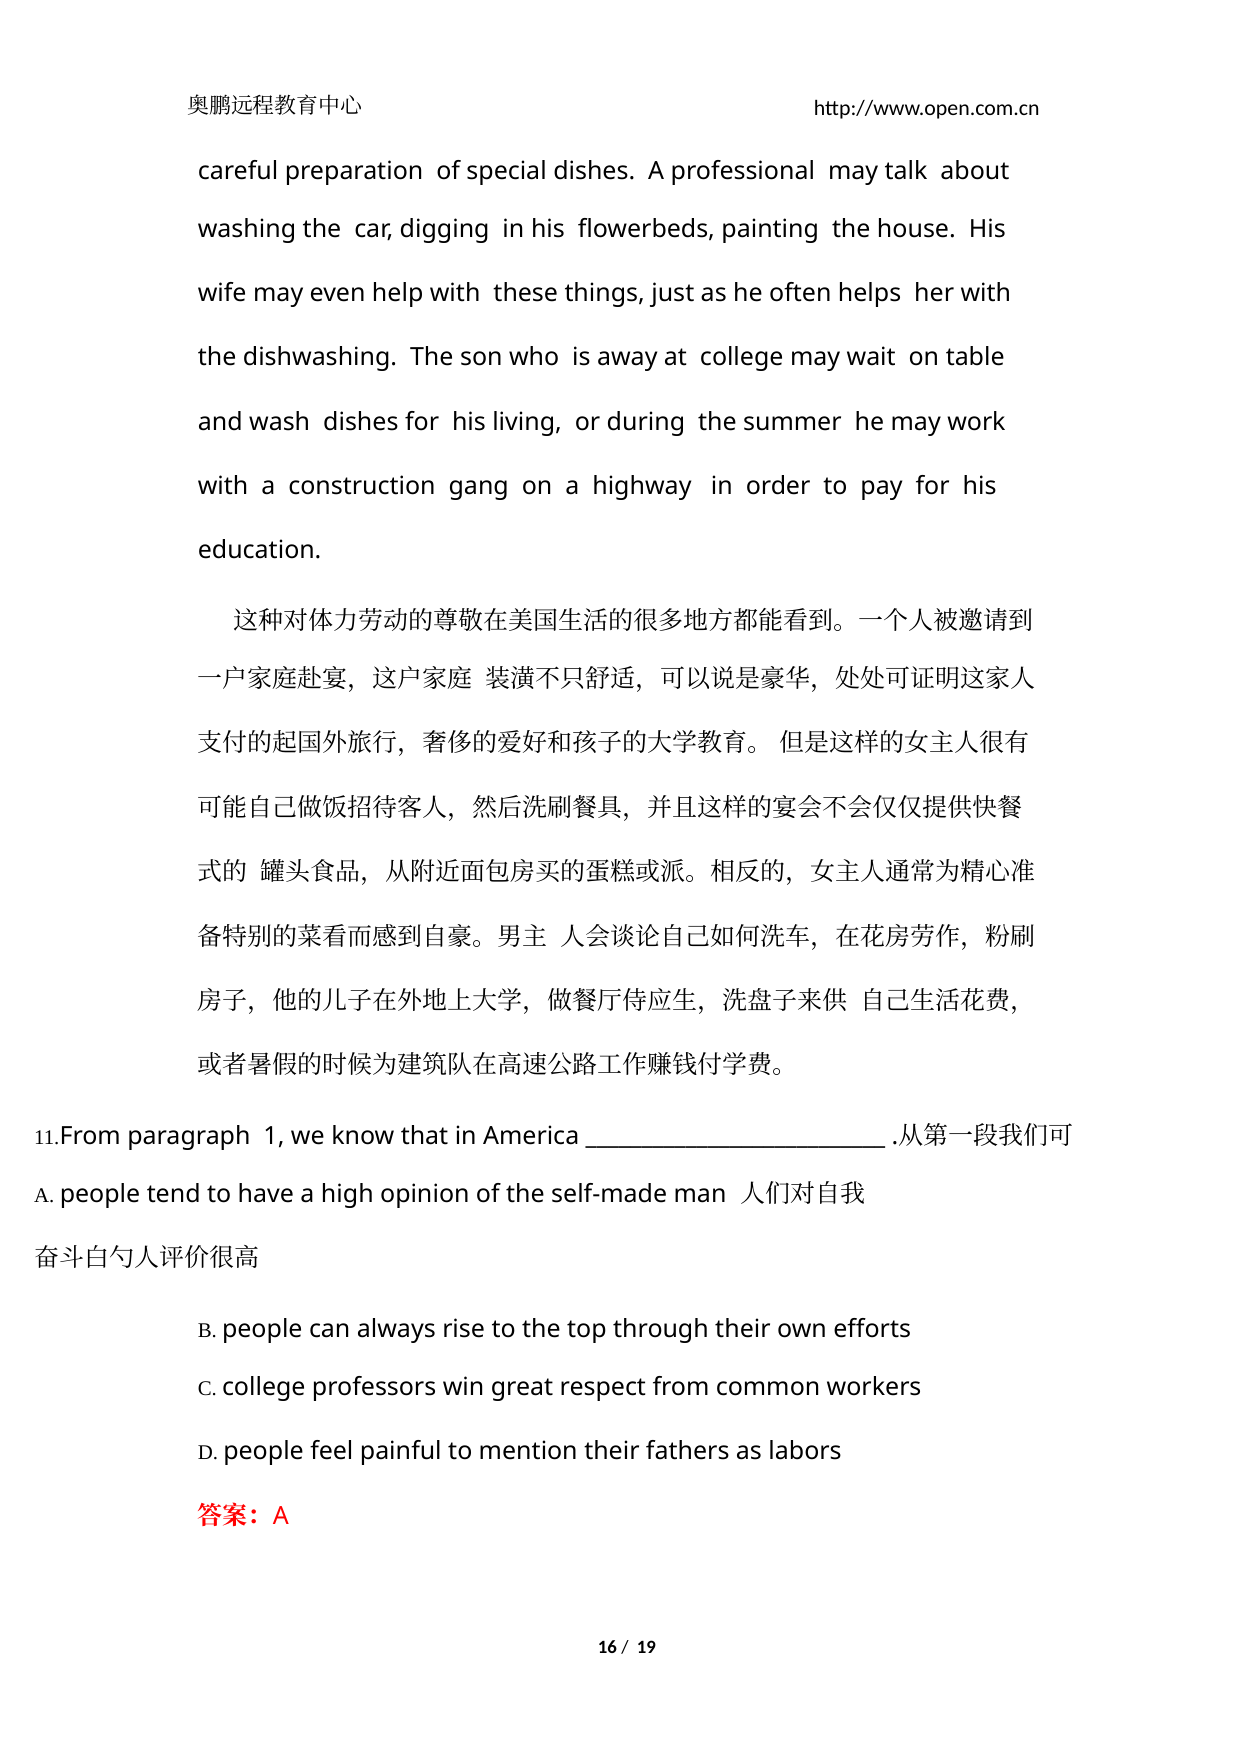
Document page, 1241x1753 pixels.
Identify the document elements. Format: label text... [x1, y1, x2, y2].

text 奋斗白勺人评价很高 [34, 1215, 1240, 1279]
text and wash dishes for his living, or during the summer he may work [198, 379, 1150, 443]
text 房子，他的儿子在外地上大学，做餐厅侍应生，洗盘子来供 自己生活花费， [198, 958, 1164, 1022]
text education. [198, 507, 1150, 572]
text 11.From paragraph 1, we know that in America ___________________________ .从第一段我们可 [34, 1118, 1240, 1151]
text washing the car, digging in his flowerbeds, painting the house. His [198, 186, 1150, 250]
text D. people feel painful to mention their fathers as labors [198, 1408, 1045, 1472]
text 备特别的菜看而感到自豪。男主 人会谈论自己如何洗车，在花房劳作，粉刷 [198, 893, 1164, 958]
text the dishwashing. The son who is away at college may wait on table [198, 314, 1150, 379]
text C. college professors win great respect from common workers [198, 1344, 1045, 1408]
text http://www.open.com.cn [814, 94, 1074, 121]
text 答案：A [198, 1472, 1045, 1537]
text careful preparation of special dishes. A professional may talk about [198, 153, 1150, 186]
text 或者暑假的时候为建筑队在高速公路工作赚钱付学费。 [198, 1022, 1164, 1086]
text B. people can always rise to the top through their own efforts [198, 1311, 1045, 1344]
text 可能自己做饭招待客人，然后洗刷餐具，并且这样的宴会不会仅仅提供快餐 [198, 765, 1164, 829]
text 16 / 19 [598, 1635, 680, 1658]
text 式的 罐头食品，从附近面包房买的蛋糕或派。相反的，女主人通常为精心准 [198, 829, 1164, 893]
text 奥鹏远程教育中心 [187, 96, 395, 118]
text A. people tend to have a high opinion of the self-made man 人们对自我 [34, 1151, 1240, 1215]
text 这种对体力劳动的尊敬在美国生活的很多地方都能看到。一个人被邀请到 [233, 603, 1164, 636]
text 一户家庭赴宴，这户家庭 装潢不只舒适，可以说是豪华，处处可证明这家人 [198, 636, 1164, 700]
text 支付的起国外旅行，奢侈的爱好和孩子的大学教育。 但是这样的女主人很有 [198, 700, 1164, 765]
text wife may even help with these things, just as he often helps her with [198, 250, 1150, 314]
text with a construction gang on a highway in order to pay for his [198, 443, 1150, 507]
